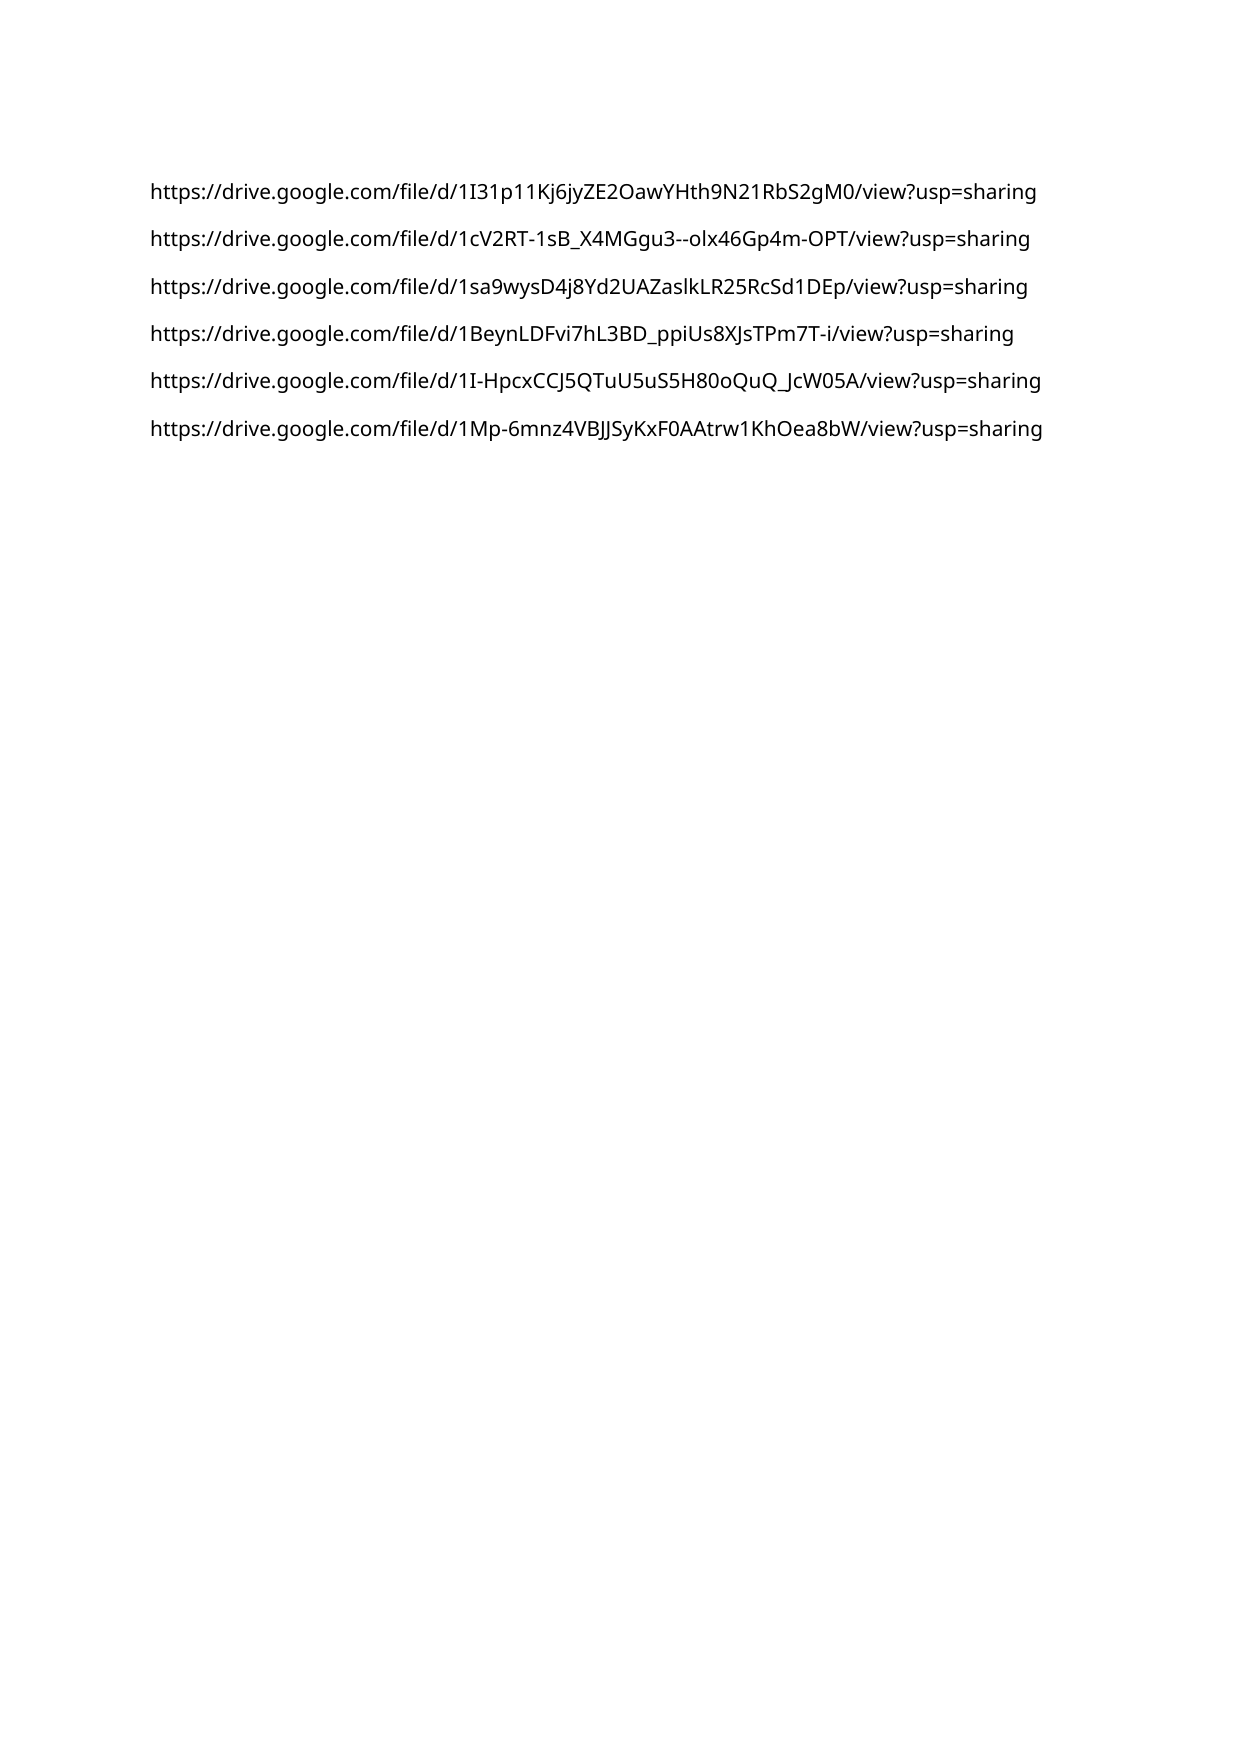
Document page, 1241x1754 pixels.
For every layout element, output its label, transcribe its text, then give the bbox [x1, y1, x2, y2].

list https://drive.google.com/file/d/1Mp-6mnz4VBJJSyKxF0AAtrw1KhOea8bW/view?usp=sharing [150, 414, 1090, 442]
list https://drive.google.com/file/d/1sa9wysD4j8Yd2UAZaslkLR25RcSd1DEp/view?usp=sharing [150, 272, 1090, 300]
list https://drive.google.com/file/d/1I31p11Kj6jyZE2OawYHth9N21RbS2gM0/view?usp=sharing [150, 177, 1090, 206]
list https://drive.google.com/file/d/1BeynLDFvi7hL3BD_ppiUs8XJsTPm7T-i/view?usp=sharing [150, 319, 1090, 347]
list https://drive.google.com/file/d/1cV2RT-1sB_X4MGgu3--olx46Gp4m-OPT/view?usp=sharing [150, 224, 1090, 253]
list https://drive.google.com/file/d/1I-HpcxCCJ5QTuU5uS5H80oQuQ_JcW05A/view?usp=sharing [150, 366, 1090, 395]
